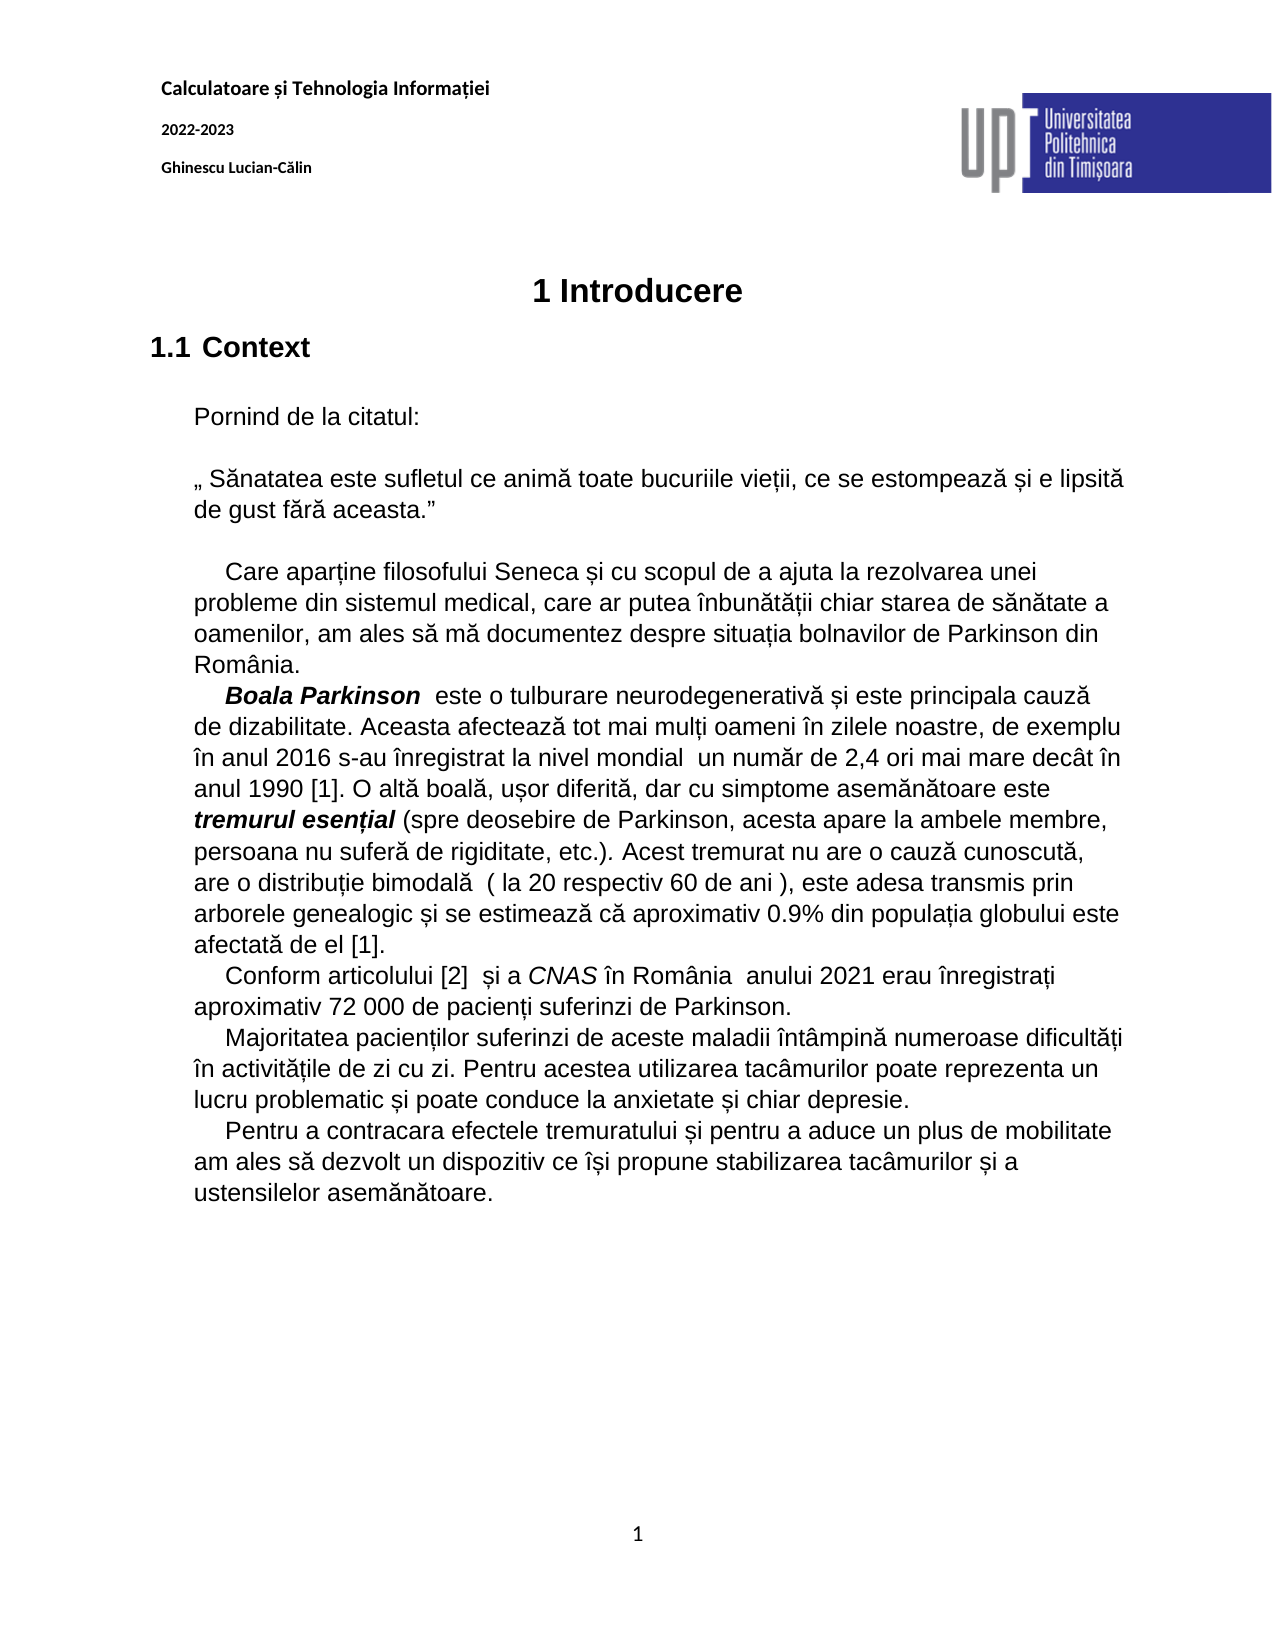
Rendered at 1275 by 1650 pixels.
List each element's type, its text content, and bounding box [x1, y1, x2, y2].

list Pornind de la citatul: [194, 402, 1125, 431]
list Care aparține filosofului Seneca și cu scopul de a ajuta la rezolvarea unei probleme din sistemul medical, care ar putea înbunătății chiar starea de sănătate a oamenilor, am ales să mă documentez despre situația bolnavilor de Parkinson din România. [194, 557, 1125, 679]
list Pentru a contracara efectele tremuratului și pentru a aduce un plus de mobilitate am ales să dezvolt un dispozitiv ce își propune stabilizarea tacâmurilor și a ustensilelor asemănătoare. [194, 1116, 1125, 1207]
text 1 Introducere [150, 271, 1125, 310]
list Majoritatea pacienților suferinzi de aceste maladii întâmpină numeroase dificultăți în activitățile de zi cu zi. Pentru acestea utilizarea tacâmurilor poate reprezenta un lucru problematic și poate conduce la anxietate și chiar depresie. [194, 1023, 1125, 1113]
list Boala Parkinson este o tulburare neurodegenerativă și este principala cauză de dizabilitate. Aceasta afectează tot mai mulți oameni în zilele noastre, de exemplu în anul 2016 s-au înregistrat la nivel mondial un număr de 2,4 ori mai mare decât în anul 1990 [1]. O altă boală, ușor diferită, dar cu simptome asemănătoare este tremurul esențial (spre deosebire de Parkinson, acesta apare la ambele membre, persoana nu suferă de rigiditate, etc.). Acest tremurat nu are o cauză cunoscută, are o distribuție bimodală ( la 20 respectiv 60 de ani ), este adesa transmis prin arborele genealogic și se estimează că aproximativ 0.9% din populația globului este afectată de el [1]. [194, 681, 1125, 958]
list „ Sănatatea este sufletul ce animă toate bucuriile vieții, ce se estompează și e lipsită de gust fără aceasta.” [194, 464, 1125, 524]
list Context [150, 329, 1125, 363]
list Conform articolului [2] și a CNAS în România anului 2021 erau înregistrați aproximativ 72 000 de pacienți suferinzi de Parkinson. [194, 961, 1125, 1020]
picture [961, 93, 1272, 193]
